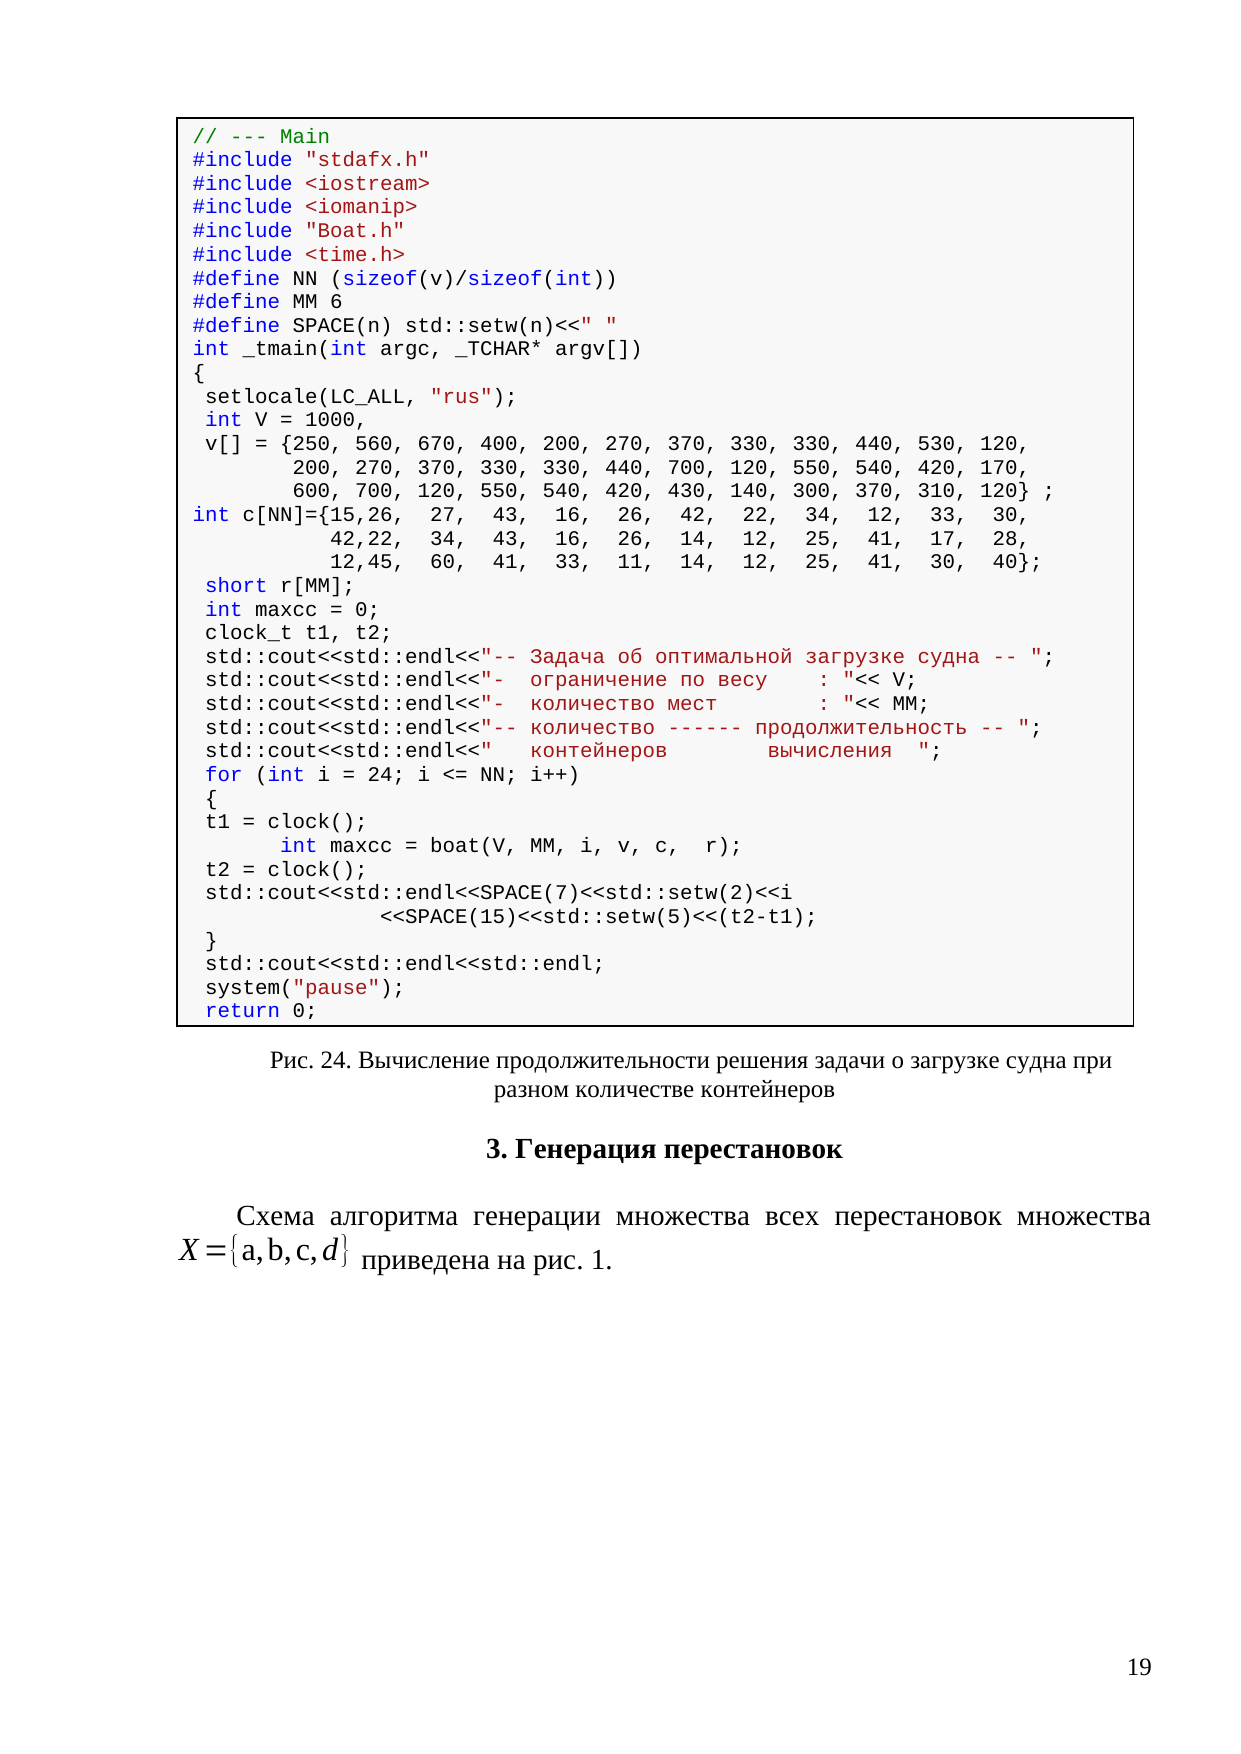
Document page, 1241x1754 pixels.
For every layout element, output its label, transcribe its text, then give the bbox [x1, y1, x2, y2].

text Рис. 24. Вычисление продолжительности решения задачи о загрузке судна при разном количестве контейнеров [177, 1045, 1152, 1103]
text 3. Генерация перестановок [177, 1131, 1152, 1165]
text Схема алгоритма генерации множества всех перестановок множества приведена на рис. 1. [177, 1198, 1152, 1276]
